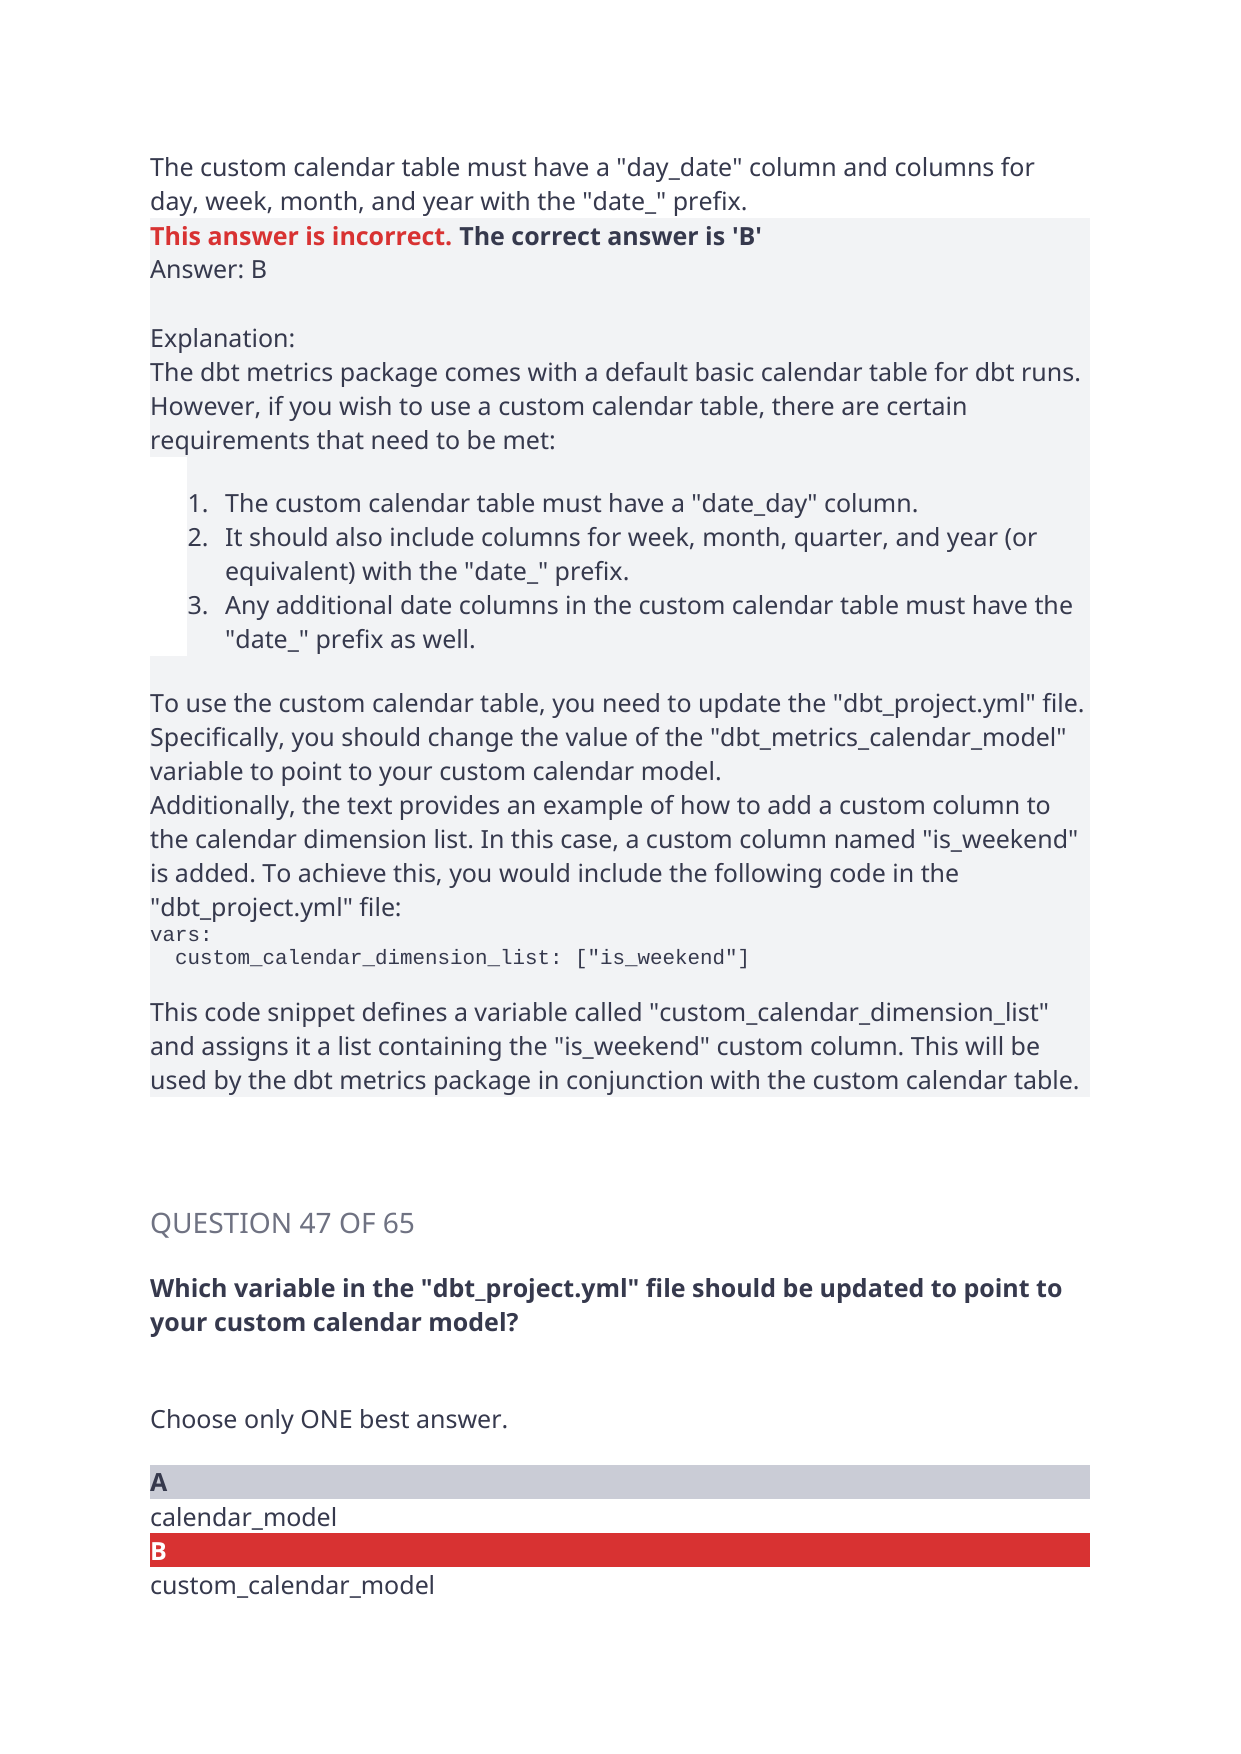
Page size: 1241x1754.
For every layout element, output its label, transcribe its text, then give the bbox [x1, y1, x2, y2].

text The dbt metrics package comes with a default basic calendar table for dbt runs. However, if you wish to use a custom calendar table, there are certain requirements that need to be met: [150, 354, 1090, 457]
text QUESTION 47 OF 65 [150, 1203, 1090, 1241]
text Answer: B [150, 252, 1090, 286]
text To use the custom calendar table, you need to update the "dbt_project.yml" file. Specifically, you should change the value of the "dbt_metrics_calendar_model" variable to point to your custom calendar model. [150, 685, 1090, 787]
text vars: [150, 924, 1090, 947]
text This code snippet defines a variable called "custom_calendar_dimension_list" and assigns it a list containing the "is_weekend" custom column. This will be used by the dbt metrics package in conjunction with the custom calendar table. [150, 994, 1090, 1097]
text calendar_model [150, 1499, 1090, 1533]
list Any additional date columns in the custom calendar table must have the "date_" prefix as well. [187, 588, 1090, 656]
text B [150, 1533, 1090, 1567]
text A [150, 1465, 1090, 1499]
text custom_calendar_model [150, 1567, 1090, 1601]
text Explanation: [150, 320, 1090, 354]
text Additionally, the text provides an example of how to add a custom column to the calendar dimension list. In this case, a custom column named "is_weekend" is added. To achieve this, you would include the following code in the "dbt_project.yml" file: [150, 787, 1090, 924]
list The custom calendar table must have a "date_day" column. [187, 486, 1090, 520]
text Which variable in the "dbt_project.yml" file should be updated to point to your custom calendar model? [150, 1271, 1090, 1339]
text This answer is incorrect. The correct answer is 'B' [150, 218, 1090, 252]
list It should also include columns for week, month, quarter, and year (or equivalent) with the "date_" prefix. [187, 520, 1090, 588]
text The custom calendar table must have a "day_date" column and columns for day, week, month, and year with the "date_" prefix. [150, 150, 1090, 218]
text Choose only ONE best answer. [150, 1402, 1090, 1436]
text custom_calendar_dimension_list: ["is_weekend"] [150, 947, 1090, 971]
